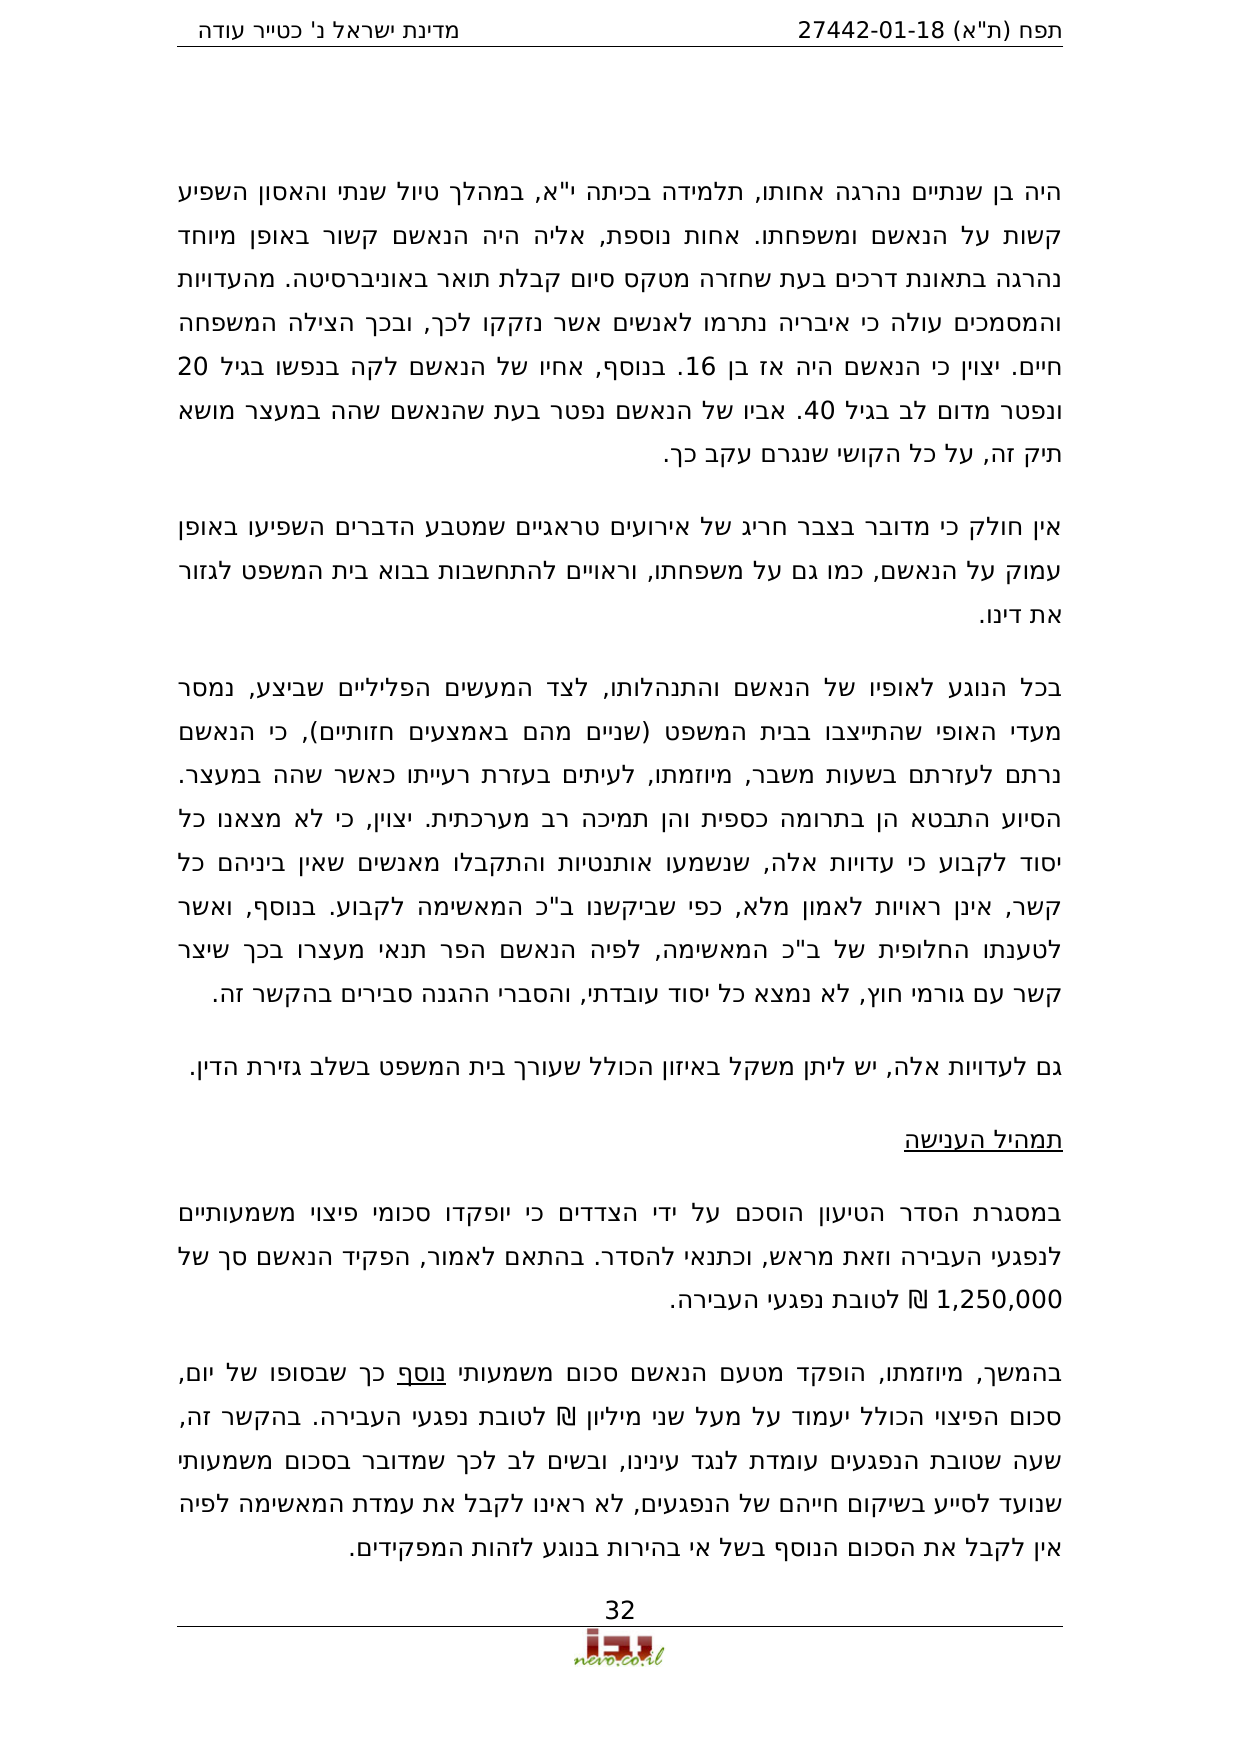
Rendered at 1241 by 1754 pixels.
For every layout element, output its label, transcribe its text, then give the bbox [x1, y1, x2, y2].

text בכל הנוגע לאופיו של הנאשם והתנהלותו, לצד המעשים הפליליים שביצע, נמסר מעדי האופי שהתייצבו בבית המשפט (שניים מהם באמצעים חזותיים), כי הנאשם נרתם לעזרתם בשעות משבר, מיוזמתו, לעיתים בעזרת רעייתו כאשר שהה במעצר. הסיוע התבטא הן בתרומה כספית והן תמיכה רב מערכתית. יצוין, כי לא מצאנו כל יסוד לקבוע כי עדויות אלה, שנשמעו אותנטיות והתקבלו מאנשים שאין ביניהם כל קשר, אינן ראויות לאמון מלא, כפי שביקשנו ב"כ המאשימה לקבוע. בנוסף, ואשר לטענתו החלופית של ב"כ המאשימה, לפיה הנאשם הפר תנאי מעצרו בכך שיצר קשר עם גורמי חוץ, לא נמצא כל יסוד עובדתי, והסברי ההגנה סבירים בהקשר זה. [177, 673, 1063, 1008]
text גם לעדויות אלה, יש ליתן משקל באיזון הכולל שעורך בית המשפט בשלב גזירת הדין. [177, 1052, 1063, 1081]
text במסגרת הסדר הטיעון הוסכם על ידי הצדדים כי יופקדו סכומי פיצוי משמעותיים לנפגעי העבירה וזאת מראש, וכתנאי להסדר. בהתאם לאמור, הפקיד הנאשם סך של 1,250,000 ₪ לטובת נפגעי העבירה. [177, 1198, 1063, 1315]
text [177, 177, 1063, 469]
text אין חולק כי מדובר בצבר חריג של אירועים טראגיים שמטבע הדברים השפיעו באופן עמוק על הנאשם, כמו גם על משפחתו, וראויים להתחשבות בבוא בית המשפט לגזור את דינו. [177, 513, 1063, 629]
text בהמשך, מיוזמתו, הופקד מטעם הנאשם סכום משמעותי נוסף כך שבסופו של יום, סכום הפיצוי הכולל יעמוד על מעל שני מיליון ₪ לטובת נפגעי העבירה. בהקשר זה, שעה שטובת הנפגעים עומדת לנגד עינינו, ובשים לב לכך שמדובר בסכום משמעותי שנועד לסייע בשיקום חייהם של הנפגעים, לא ראינו לקבל את עמדת המאשימה לפיה אין לקבל את הסכום הנוסף בשל אי בהירות בנוגע לזהות המפקידים. [177, 1358, 1063, 1563]
text תמהיל הענישה [177, 1125, 1063, 1154]
picture [574, 1628, 666, 1667]
